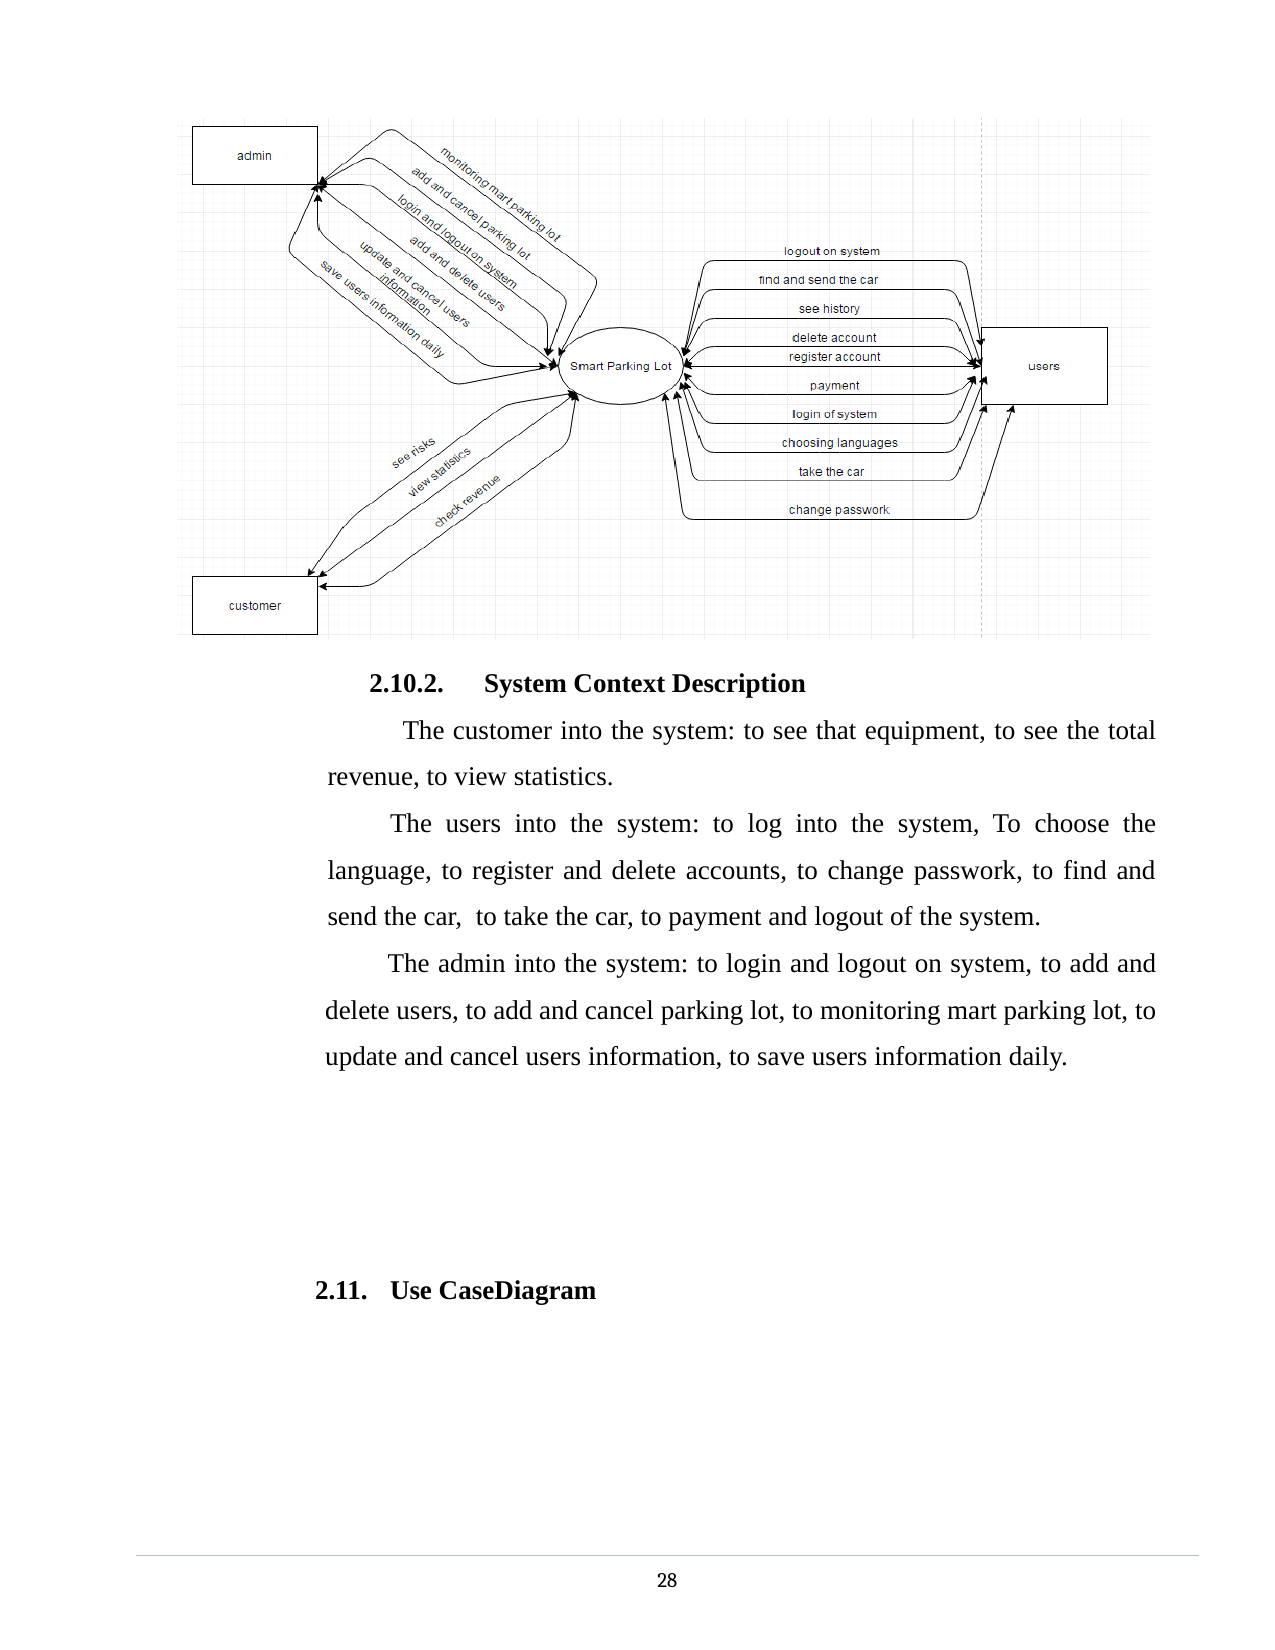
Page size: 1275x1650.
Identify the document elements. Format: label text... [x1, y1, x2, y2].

list The admin into the system: to login and logout on system, to add and delete users, to add and cancel parking lot, to monitoring mart parking lot, to update and cancel users information, to save users information daily. [325, 947, 1157, 1072]
list The customer into the system: to see that equipment, to see the total revenue, to view statistics. [327, 714, 1157, 792]
picture [177, 118, 1151, 639]
list System Context Description [354, 667, 1157, 698]
list The users into the system: to log into the system, To choose the language, to register and delete accounts, to change passwork, to find and send the car, to take the car, to payment and logout of the system. [327, 807, 1157, 932]
list Use CaseDiagram [315, 1274, 1157, 1305]
